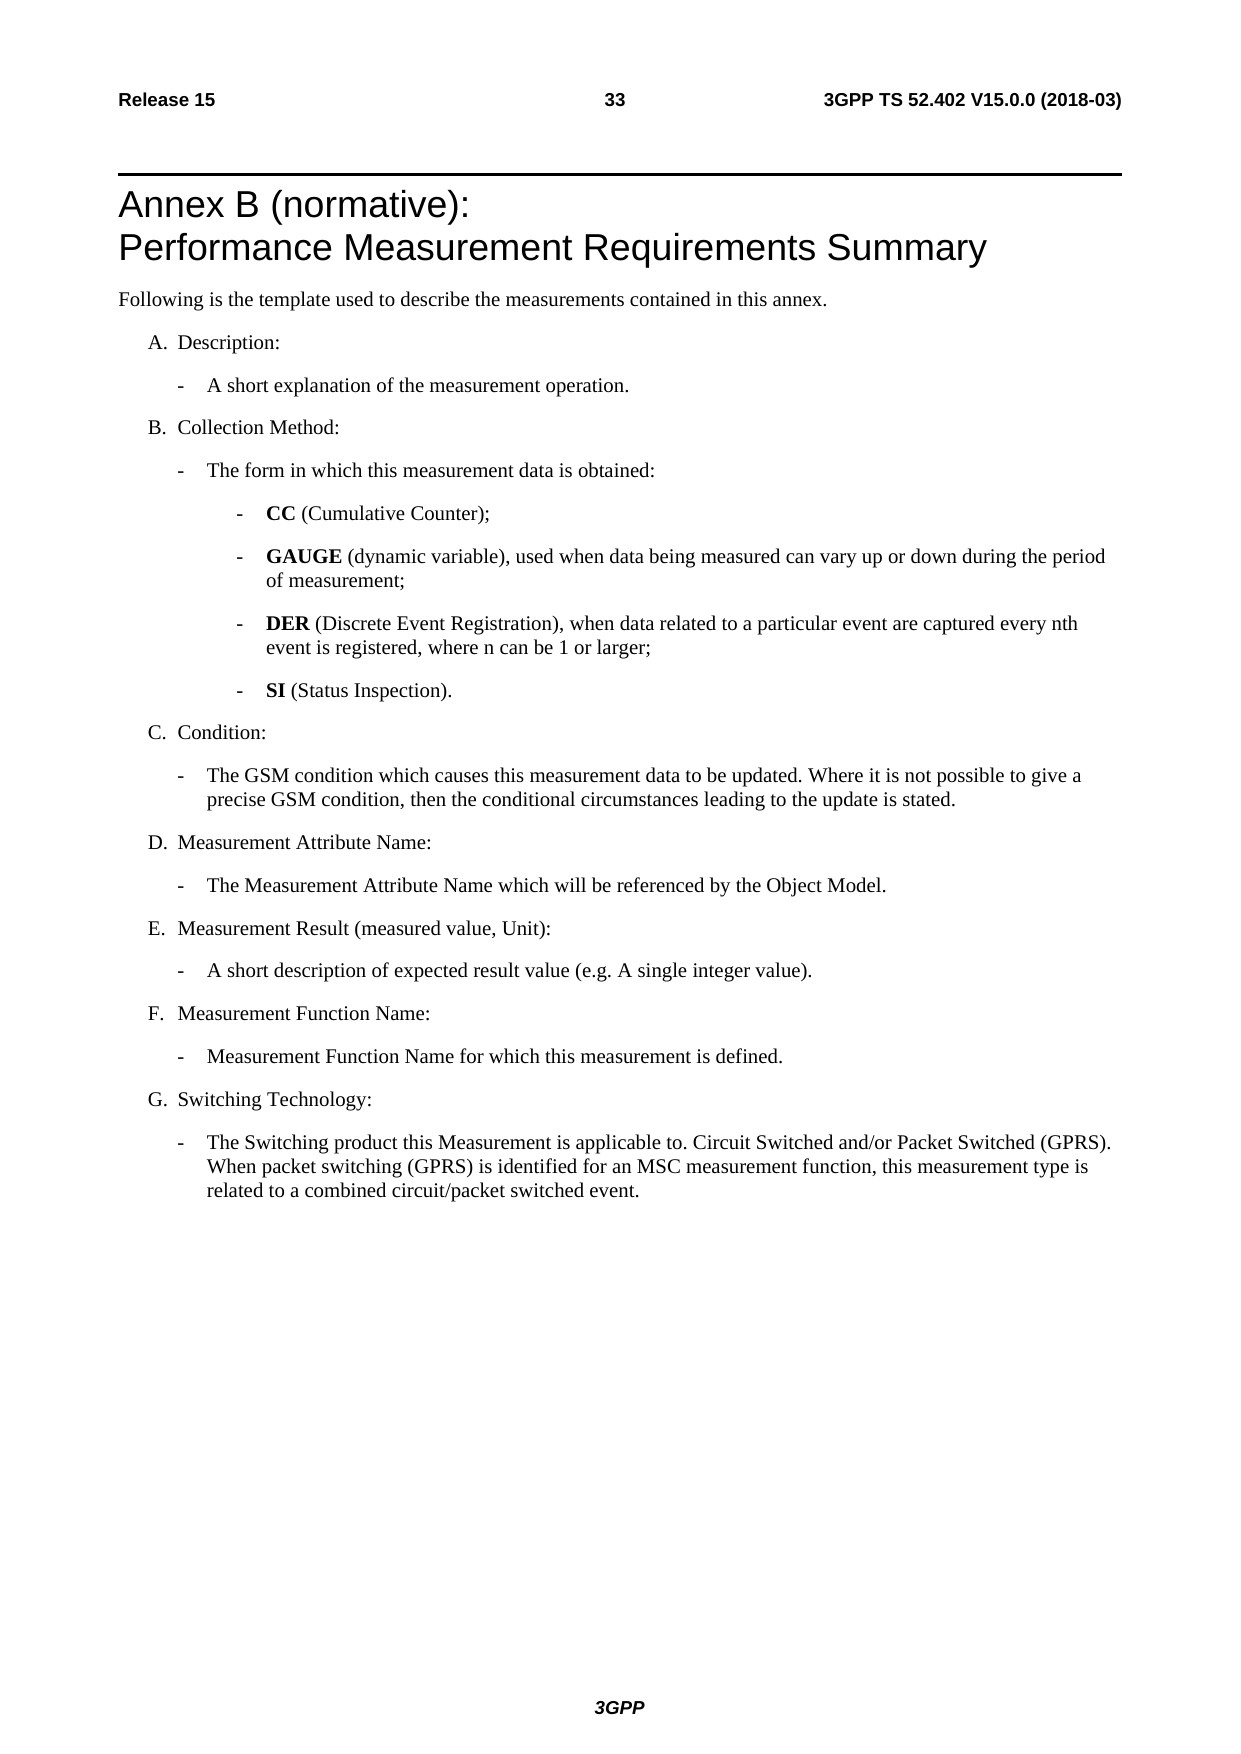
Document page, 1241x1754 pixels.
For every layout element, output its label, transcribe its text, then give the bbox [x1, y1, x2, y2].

text E. Measurement Result (measured value, Unit): [148, 916, 1122, 940]
text - The Measurement Attribute Name which will be referenced by the Object Model. [177, 873, 1122, 897]
subtitle Annex B (normative): Performance Measurement Requirements Summary [118, 176, 1122, 268]
text D. Measurement Attribute Name: [148, 830, 1122, 854]
text - Measurement Function Name for which this measurement is defined. [177, 1044, 1122, 1068]
text F. Measurement Function Name: [148, 1001, 1122, 1025]
text B. Collection Method: [148, 415, 1122, 439]
text Following is the template used to describe the measurements contained in this annex. [118, 287, 1122, 311]
text - GAUGE (dynamic variable), used when data being measured can vary up or down during the period of measurement; [236, 544, 1122, 592]
text - SI (Status Inspection). [236, 677, 1122, 702]
text G. Switching Technology: [148, 1087, 1122, 1111]
text - CC (Cumulative Counter); [236, 501, 1122, 525]
text - DER (Discrete Event Registration), when data related to a particular event are captured every nth event is registered, where n can be 1 or larger; [236, 611, 1122, 659]
text - The Switching product this Measurement is applicable to. Circuit Switched and/or Packet Switched (GPRS). When packet switching (GPRS) is identified for an MSC measurement function, this measurement type is related to a combined circuit/packet switched event. [177, 1130, 1122, 1202]
text - A short explanation of the measurement operation. [177, 372, 1122, 397]
text A. Description: [148, 330, 1122, 354]
text C. Condition: [148, 720, 1122, 744]
text - A short description of expected result value (e.g. A single integer value). [177, 958, 1122, 982]
text - The form in which this measurement data is obtained: [177, 458, 1122, 482]
text - The GSM condition which causes this measurement data to be updated. Where it is not possible to give a precise GSM condition, then the conditional circumstances leading to the update is stated. [177, 763, 1122, 811]
